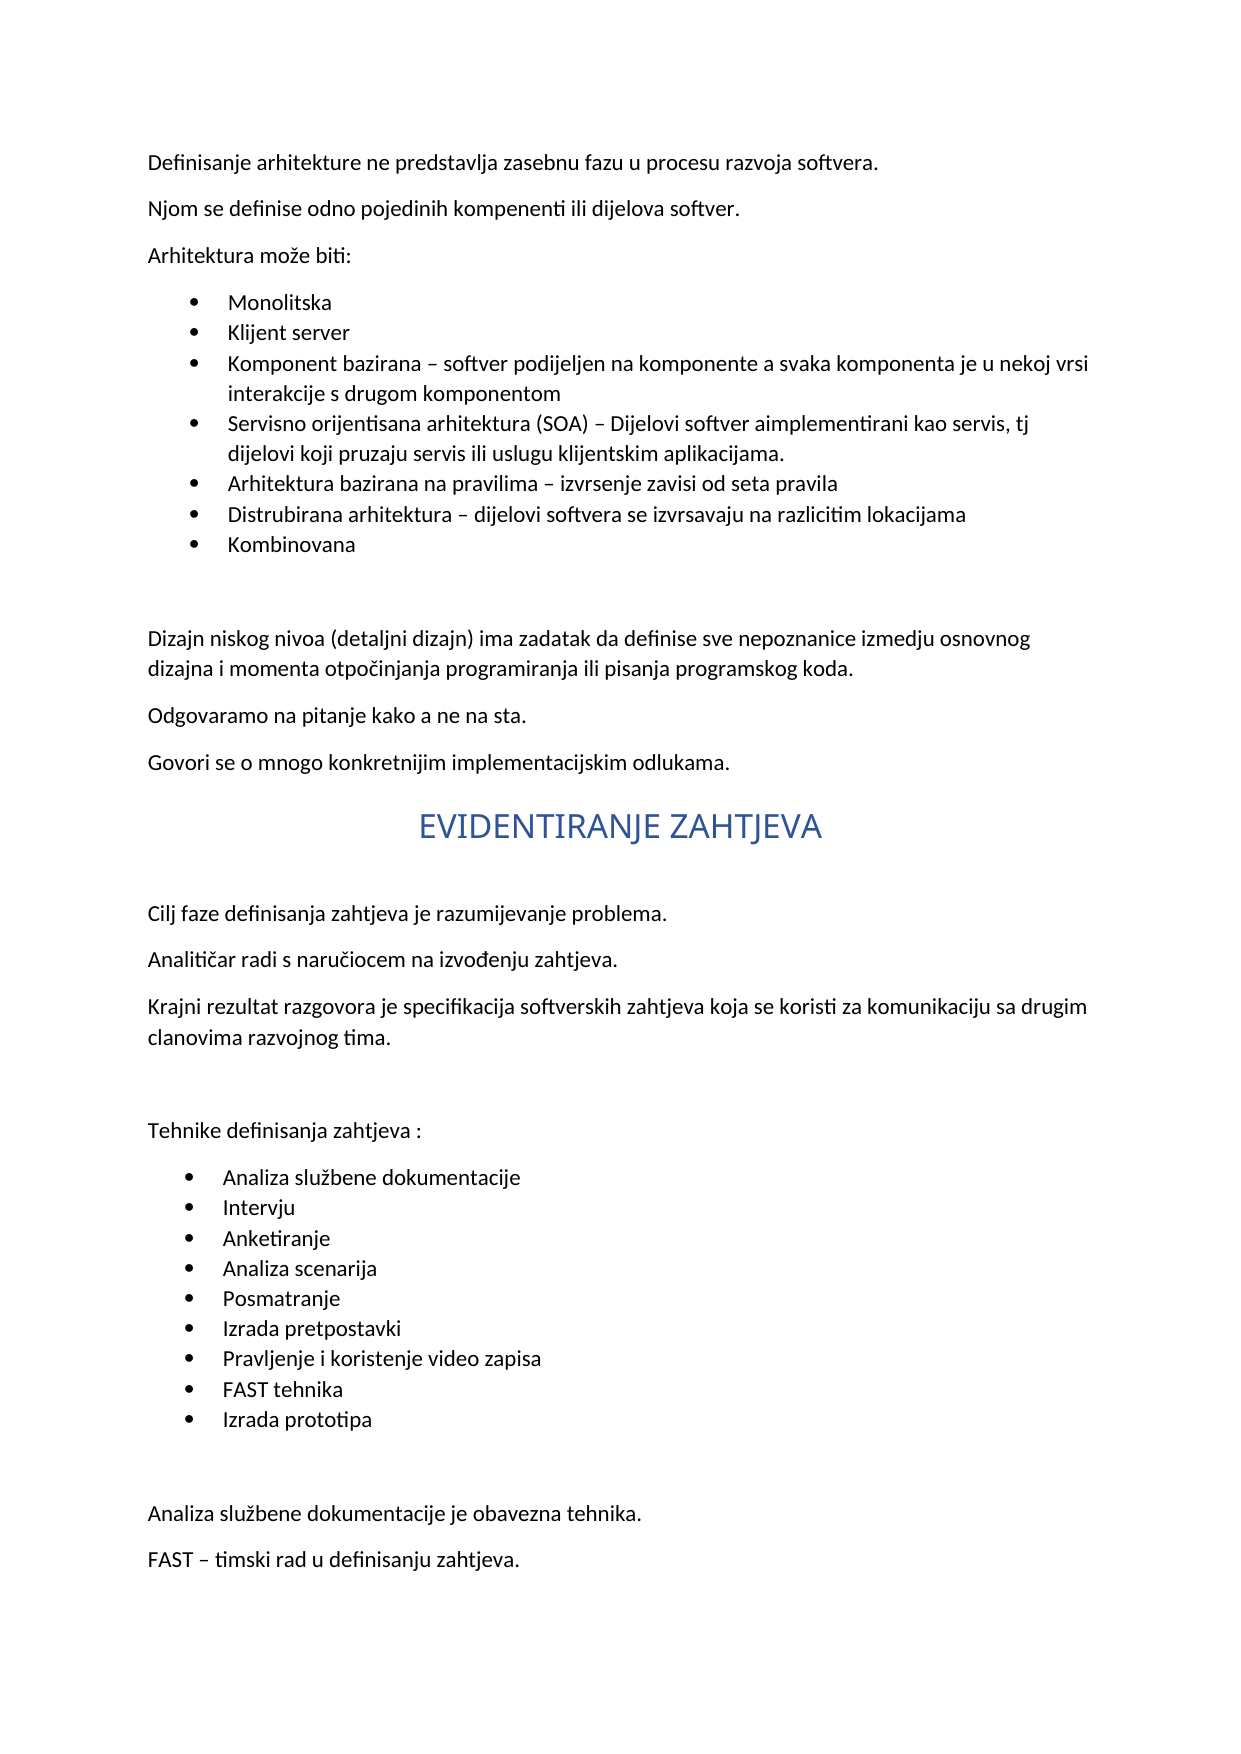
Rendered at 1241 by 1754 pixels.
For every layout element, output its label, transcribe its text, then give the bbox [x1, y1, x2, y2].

text Tehnike definisanja zahtjeva : [148, 1116, 1093, 1144]
text FAST – timski rad u definisanju zahtjeva. [148, 1546, 1093, 1573]
text Arhitektura može biti: [148, 241, 1093, 269]
list Analiza scenarija [185, 1254, 1093, 1282]
list Kombinovana [190, 530, 1093, 558]
text Analitičar radi s naručiocem na izvođenju zahtjeva. [148, 946, 1093, 973]
list Izrada pretpostavki [185, 1314, 1093, 1342]
text Govori se o mnogo konkretnijim implementacijskim odlukama. [148, 748, 1093, 776]
text Odgovaramo na pitanje kako a ne na sta. [148, 701, 1093, 729]
text Krajni rezultat razgovora je specifikacija softverskih zahtjeva koja se koristi za komunikaciju sa drugim clanovima razvojnog tima. [148, 992, 1093, 1051]
list Analiza službene dokumentacije [185, 1163, 1093, 1191]
text Dizajn niskog nivoa (detaljni dizajn) ima zadatak da definise sve nepoznanice izmedju osnovnog dizajna i momenta otpočinjanja programiranja ili pisanja programskog koda. [148, 624, 1093, 682]
subtitle EVIDENTIRANJE ZAHTJEVA [148, 803, 1093, 848]
text Definisanje arhitekture ne predstavlja zasebnu fazu u procesu razvoja softvera. [148, 148, 1093, 176]
list Distrubirana arhitektura – dijelovi softvera se izvrsavaju na razlicitim lokacijama [190, 500, 1093, 528]
list Pravljenje i koristenje video zapisa [185, 1344, 1093, 1372]
list Servisno orijentisana arhitektura (SOA) – Dijelovi softver aimplementirani kao servis, tj dijelovi koji pruzaju servis ili uslugu klijentskim aplikacijama. [190, 409, 1093, 467]
list Klijent server [190, 318, 1093, 346]
list FAST tehnika [185, 1375, 1093, 1403]
list Komponent bazirana – softver podijeljen na komponente a svaka komponenta je u nekoj vrsi interakcije s drugom komponentom [190, 349, 1093, 407]
list Monolitska [190, 288, 1093, 316]
text Analiza službene dokumentacije je obavezna tehnika. [148, 1499, 1093, 1527]
list Posmatranje [185, 1284, 1093, 1312]
text Cilj faze definisanja zahtjeva je razumijevanje problema. [148, 899, 1093, 927]
list Anketiranje [185, 1224, 1093, 1252]
list Izrada prototipa [185, 1405, 1093, 1433]
text Njom se definise odno pojedinih kompenenti ili dijelova softver. [148, 194, 1093, 222]
list Arhitektura bazirana na pravilima – izvrsenje zavisi od seta pravila [190, 469, 1093, 497]
list Intervju [185, 1193, 1093, 1221]
